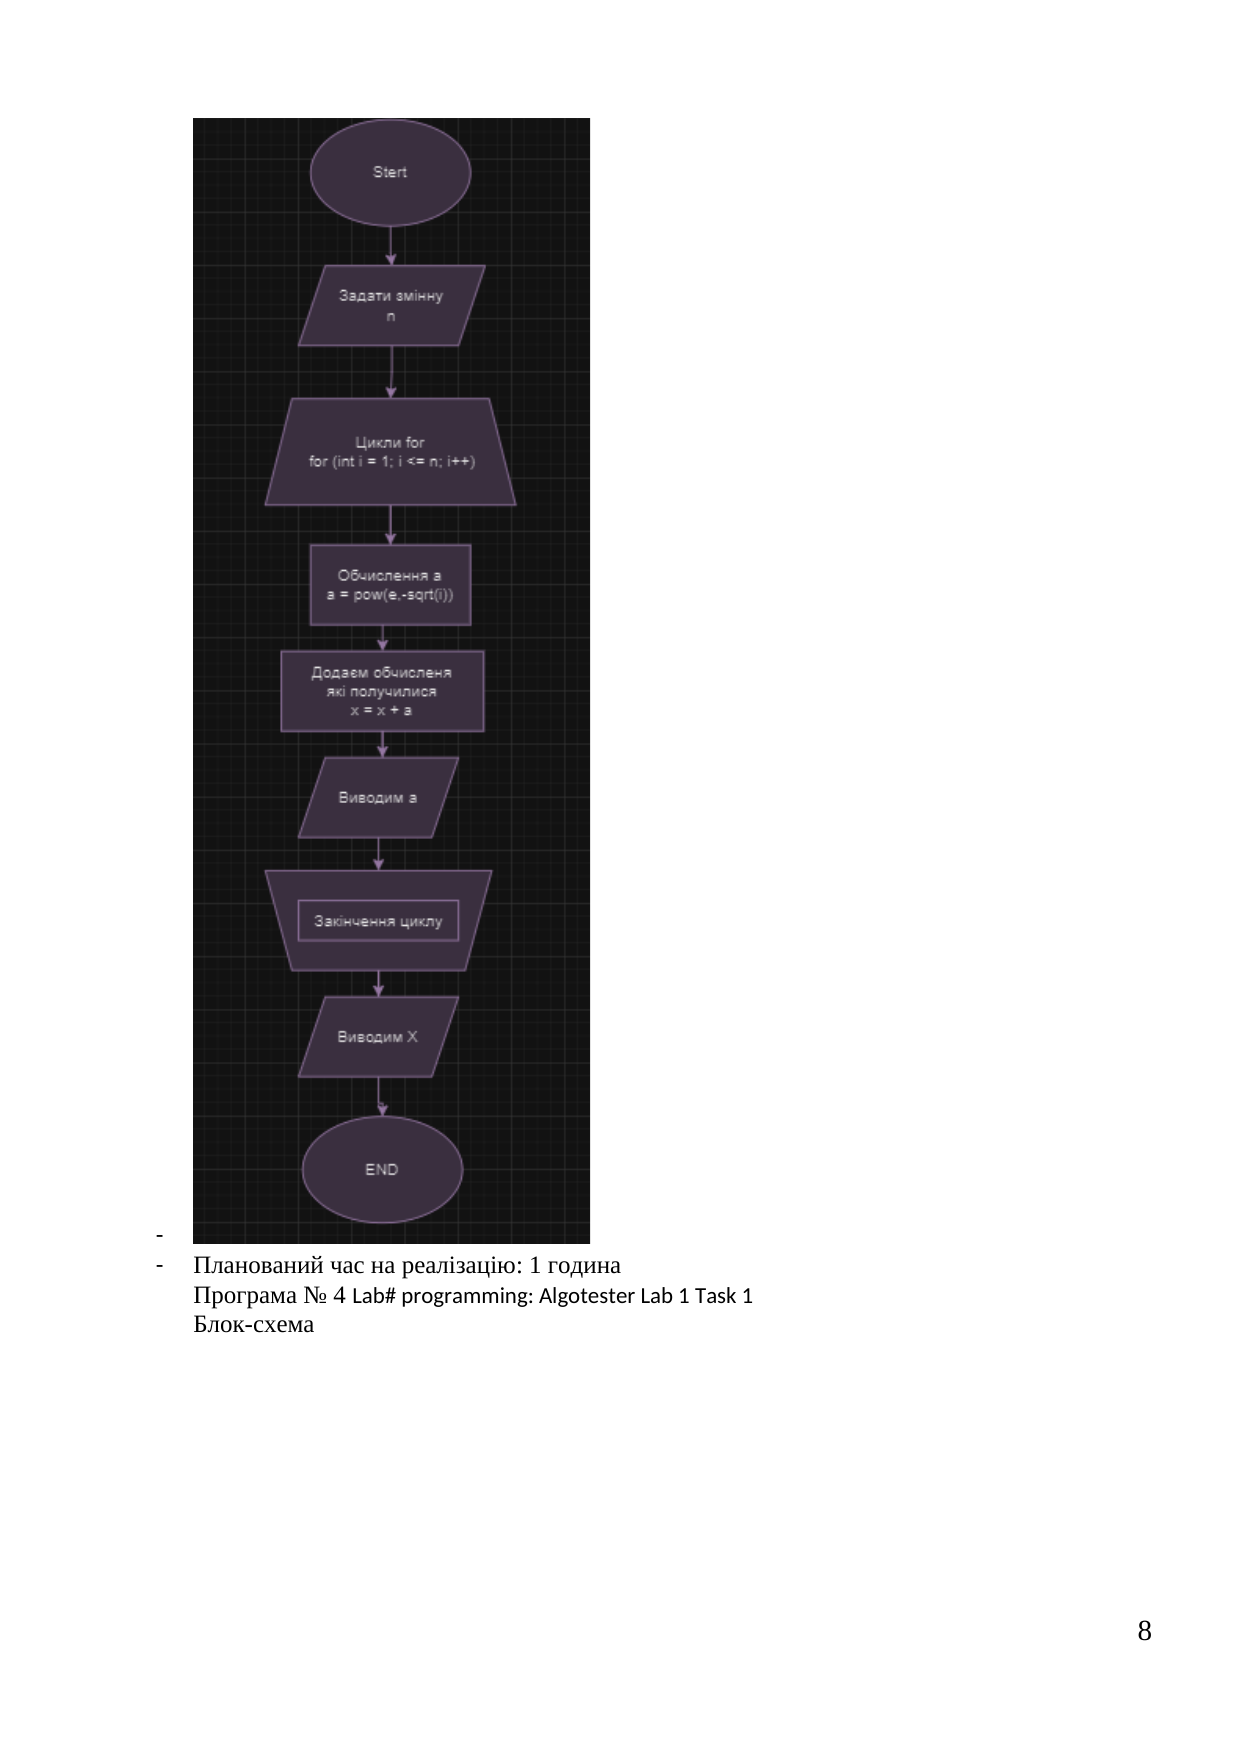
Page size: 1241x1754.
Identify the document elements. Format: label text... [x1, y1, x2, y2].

picture [193, 118, 590, 1244]
list Програма № 4 Lab# programming: Algotester Lab 1 Task 1 [193, 1280, 1152, 1309]
list Блок-схема [193, 1309, 1152, 1338]
list Планований час на реалізацію: 1 година [156, 1249, 1152, 1280]
